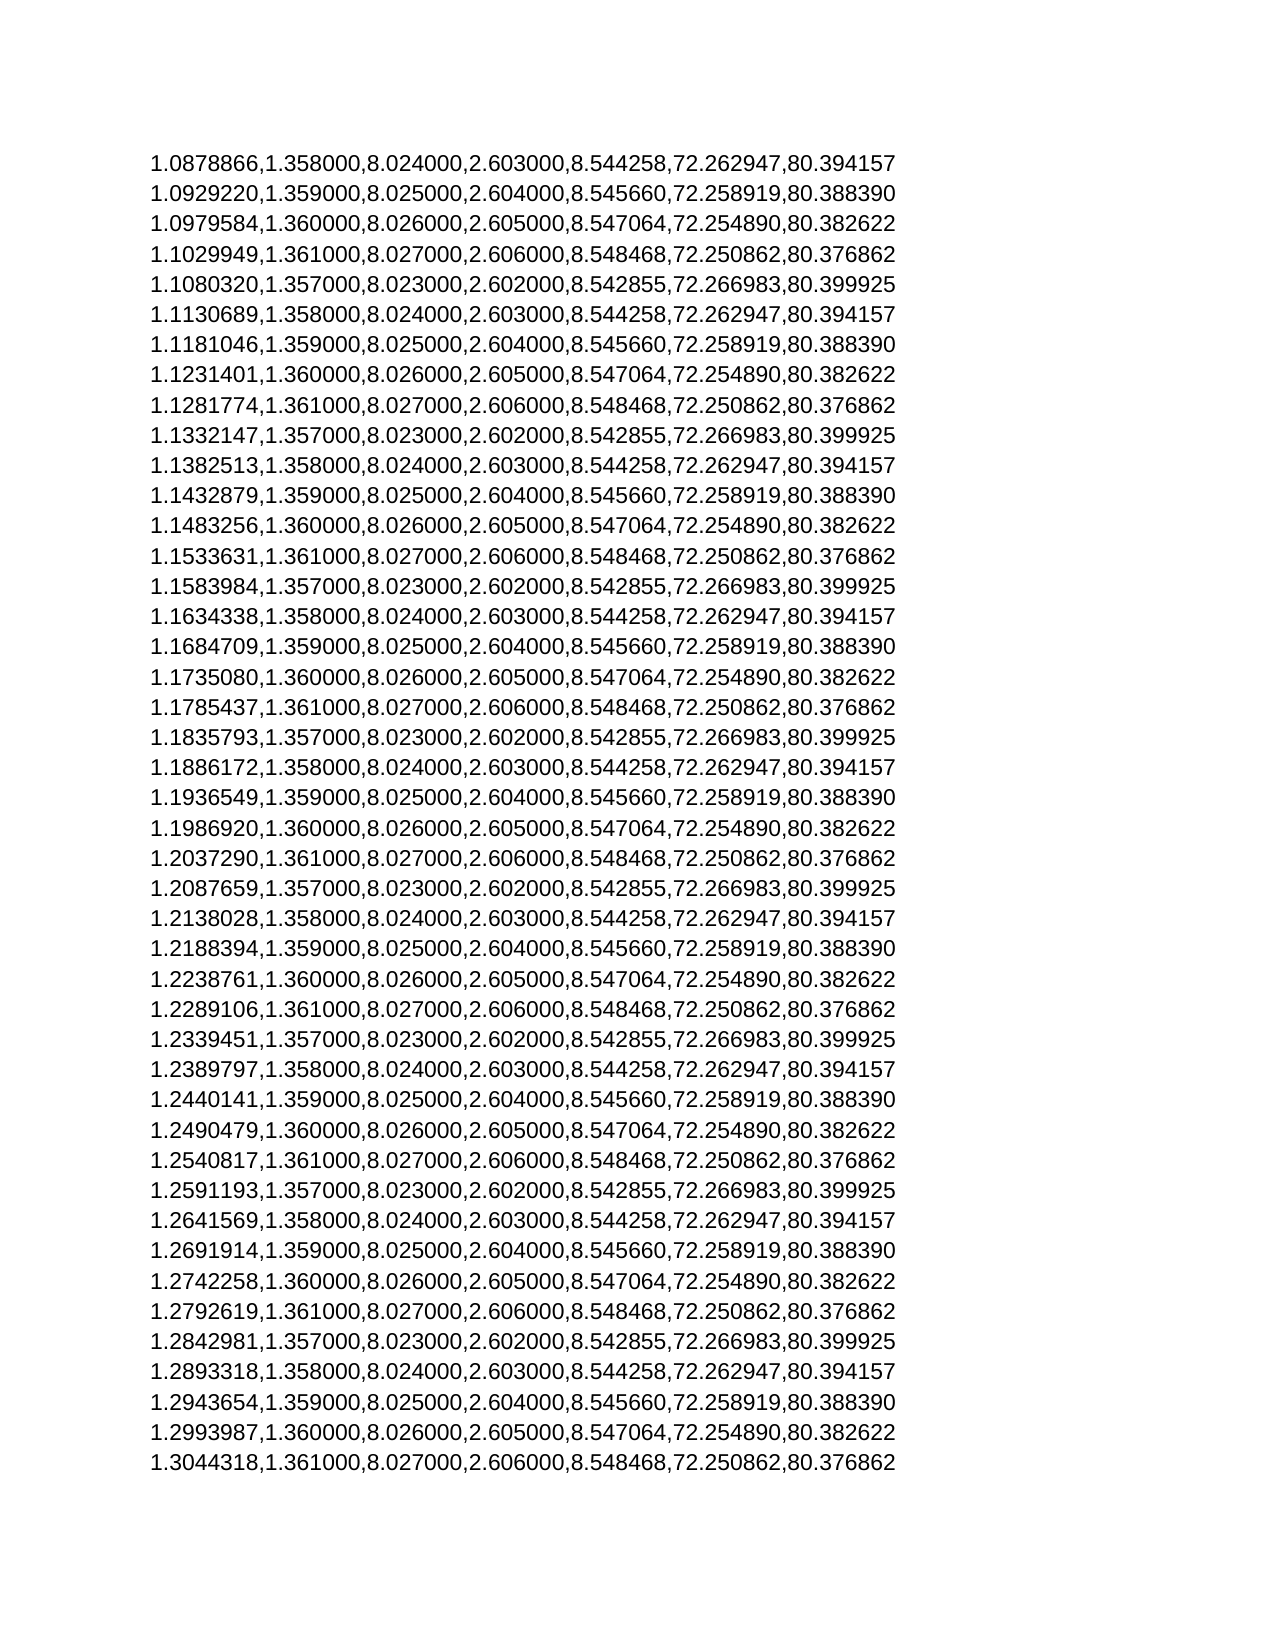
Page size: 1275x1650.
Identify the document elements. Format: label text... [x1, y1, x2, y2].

text 1.0929220,1.359000,8.025000,2.604000,8.545660,72.258919,80.388390 [150, 180, 1125, 207]
text 1.2943654,1.359000,8.025000,2.604000,8.545660,72.258919,80.388390 [150, 1388, 1125, 1415]
text 1.2440141,1.359000,8.025000,2.604000,8.545660,72.258919,80.388390 [150, 1086, 1125, 1113]
text 1.2238761,1.360000,8.026000,2.605000,8.547064,72.254890,80.382622 [150, 966, 1125, 992]
text 1.1332147,1.357000,8.023000,2.602000,8.542855,72.266983,80.399925 [150, 422, 1125, 448]
text 1.2540817,1.361000,8.027000,2.606000,8.548468,72.250862,80.376862 [150, 1147, 1125, 1173]
text 1.1634338,1.358000,8.024000,2.603000,8.544258,72.262947,80.394157 [150, 603, 1125, 629]
text 1.2893318,1.358000,8.024000,2.603000,8.544258,72.262947,80.394157 [150, 1358, 1125, 1385]
text 1.2591193,1.357000,8.023000,2.602000,8.542855,72.266983,80.399925 [150, 1177, 1125, 1203]
text 1.2138028,1.358000,8.024000,2.603000,8.544258,72.262947,80.394157 [150, 905, 1125, 932]
text 1.1281774,1.361000,8.027000,2.606000,8.548468,72.250862,80.376862 [150, 392, 1125, 418]
text 1.1231401,1.360000,8.026000,2.605000,8.547064,72.254890,80.382622 [150, 361, 1125, 388]
text 1.2389797,1.358000,8.024000,2.603000,8.544258,72.262947,80.394157 [150, 1056, 1125, 1083]
text 1.1735080,1.360000,8.026000,2.605000,8.547064,72.254890,80.382622 [150, 663, 1125, 690]
text 1.1130689,1.358000,8.024000,2.603000,8.544258,72.262947,80.394157 [150, 301, 1125, 327]
text 1.1835793,1.357000,8.023000,2.602000,8.542855,72.266983,80.399925 [150, 724, 1125, 750]
text 1.2993987,1.360000,8.026000,2.605000,8.547064,72.254890,80.382622 [150, 1419, 1125, 1445]
text 1.2188394,1.359000,8.025000,2.604000,8.545660,72.258919,80.388390 [150, 935, 1125, 962]
text 1.1533631,1.361000,8.027000,2.606000,8.548468,72.250862,80.376862 [150, 543, 1125, 569]
text 1.1080320,1.357000,8.023000,2.602000,8.542855,72.266983,80.399925 [150, 271, 1125, 297]
text 1.0979584,1.360000,8.026000,2.605000,8.547064,72.254890,80.382622 [150, 210, 1125, 237]
text 1.1886172,1.358000,8.024000,2.603000,8.544258,72.262947,80.394157 [150, 754, 1125, 781]
text 1.1181046,1.359000,8.025000,2.604000,8.545660,72.258919,80.388390 [150, 331, 1125, 358]
text 1.1936549,1.359000,8.025000,2.604000,8.545660,72.258919,80.388390 [150, 784, 1125, 811]
text 1.1785437,1.361000,8.027000,2.606000,8.548468,72.250862,80.376862 [150, 694, 1125, 720]
text 1.1382513,1.358000,8.024000,2.603000,8.544258,72.262947,80.394157 [150, 452, 1125, 478]
text 1.2490479,1.360000,8.026000,2.605000,8.547064,72.254890,80.382622 [150, 1117, 1125, 1143]
text 1.2339451,1.357000,8.023000,2.602000,8.542855,72.266983,80.399925 [150, 1026, 1125, 1052]
text 1.1432879,1.359000,8.025000,2.604000,8.545660,72.258919,80.388390 [150, 482, 1125, 509]
text 1.3044318,1.361000,8.027000,2.606000,8.548468,72.250862,80.376862 [150, 1449, 1125, 1475]
text 1.2691914,1.359000,8.025000,2.604000,8.545660,72.258919,80.388390 [150, 1237, 1125, 1264]
text 1.0878866,1.358000,8.024000,2.603000,8.544258,72.262947,80.394157 [150, 150, 1125, 176]
text 1.2037290,1.361000,8.027000,2.606000,8.548468,72.250862,80.376862 [150, 845, 1125, 871]
text 1.2087659,1.357000,8.023000,2.602000,8.542855,72.266983,80.399925 [150, 875, 1125, 901]
text 1.1483256,1.360000,8.026000,2.605000,8.547064,72.254890,80.382622 [150, 512, 1125, 539]
text 1.2742258,1.360000,8.026000,2.605000,8.547064,72.254890,80.382622 [150, 1268, 1125, 1294]
text 1.2842981,1.357000,8.023000,2.602000,8.542855,72.266983,80.399925 [150, 1328, 1125, 1354]
text 1.1029949,1.361000,8.027000,2.606000,8.548468,72.250862,80.376862 [150, 241, 1125, 267]
text 1.2289106,1.361000,8.027000,2.606000,8.548468,72.250862,80.376862 [150, 996, 1125, 1022]
text 1.1583984,1.357000,8.023000,2.602000,8.542855,72.266983,80.399925 [150, 573, 1125, 599]
text 1.1986920,1.360000,8.026000,2.605000,8.547064,72.254890,80.382622 [150, 814, 1125, 841]
text 1.2792619,1.361000,8.027000,2.606000,8.548468,72.250862,80.376862 [150, 1298, 1125, 1324]
text 1.2641569,1.358000,8.024000,2.603000,8.544258,72.262947,80.394157 [150, 1207, 1125, 1234]
text 1.1684709,1.359000,8.025000,2.604000,8.545660,72.258919,80.388390 [150, 633, 1125, 660]
